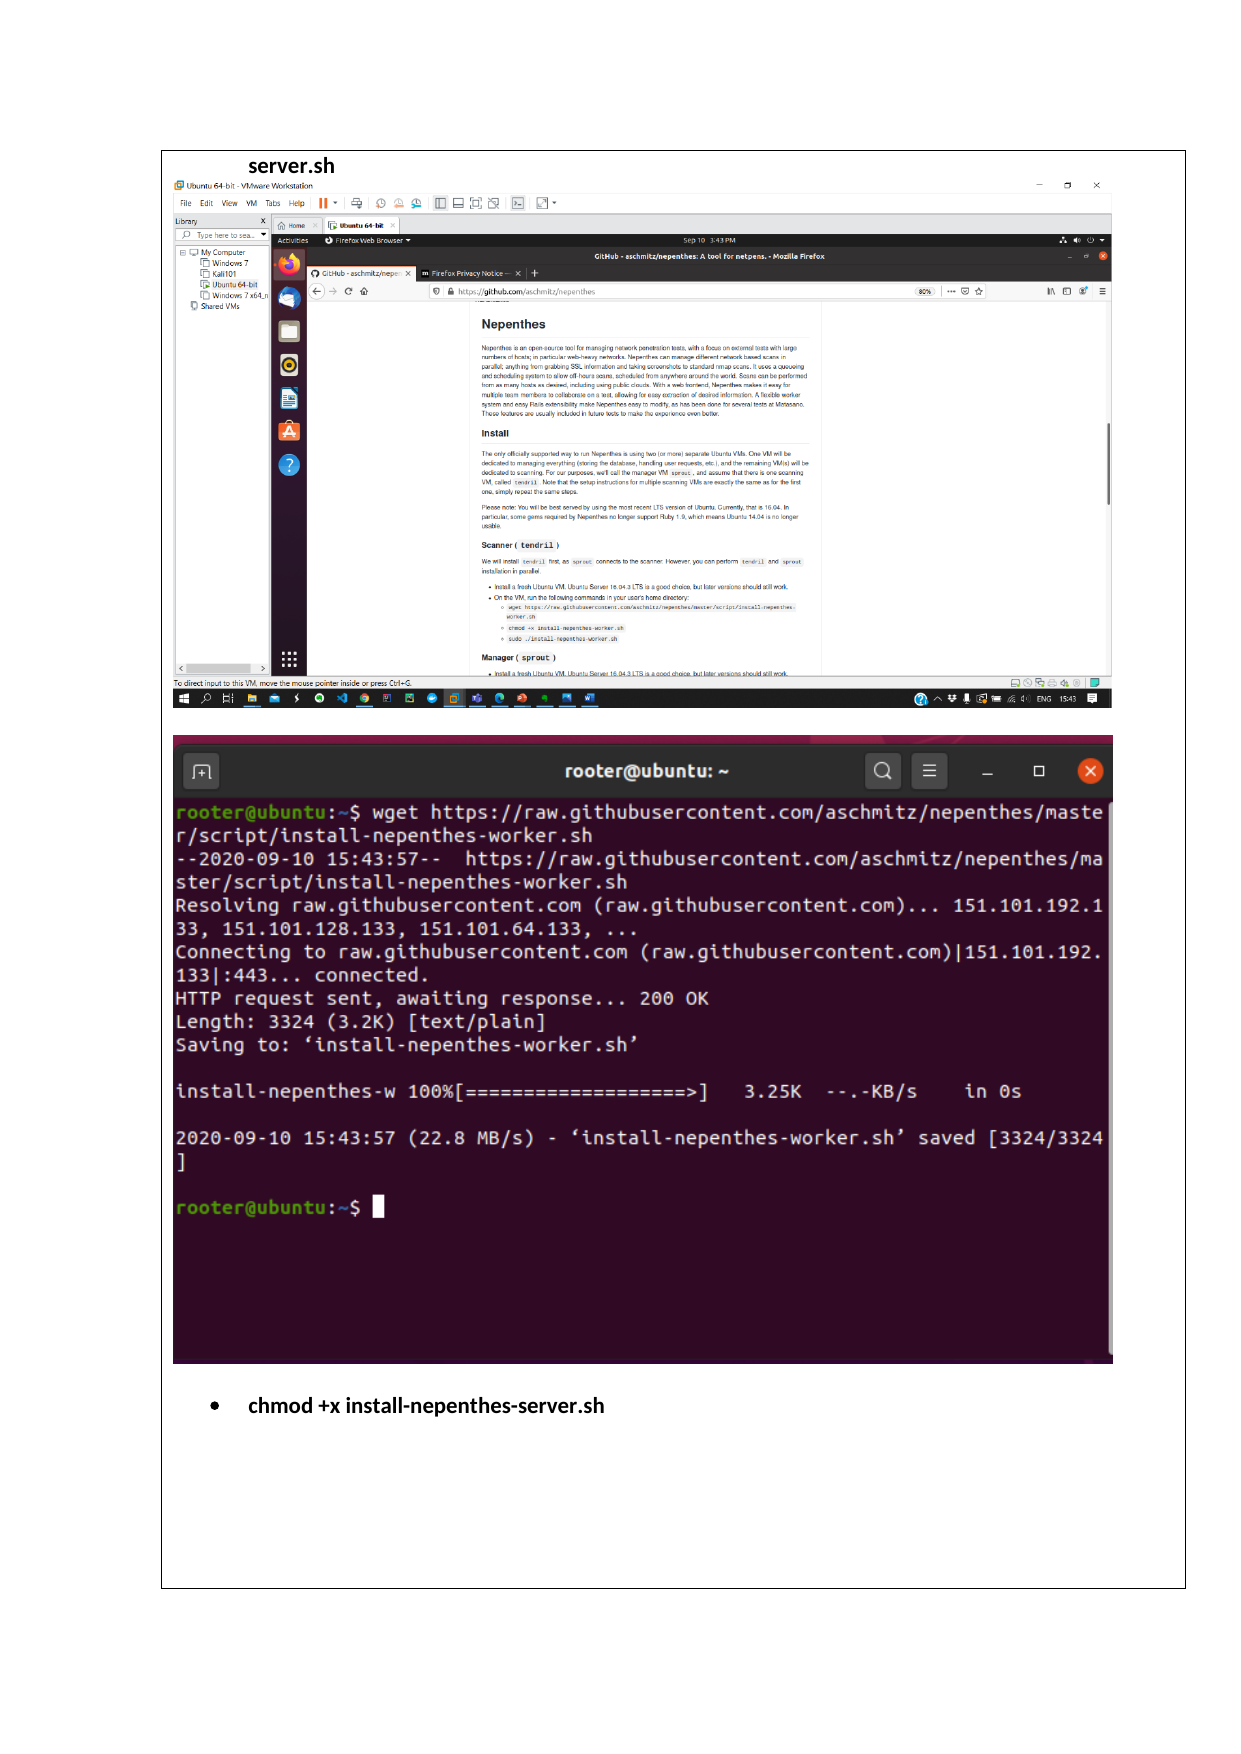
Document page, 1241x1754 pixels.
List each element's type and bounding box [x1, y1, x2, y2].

picture [173, 179, 1112, 708]
picture [173, 735, 1113, 1364]
table_cell [162, 151, 1185, 1587]
